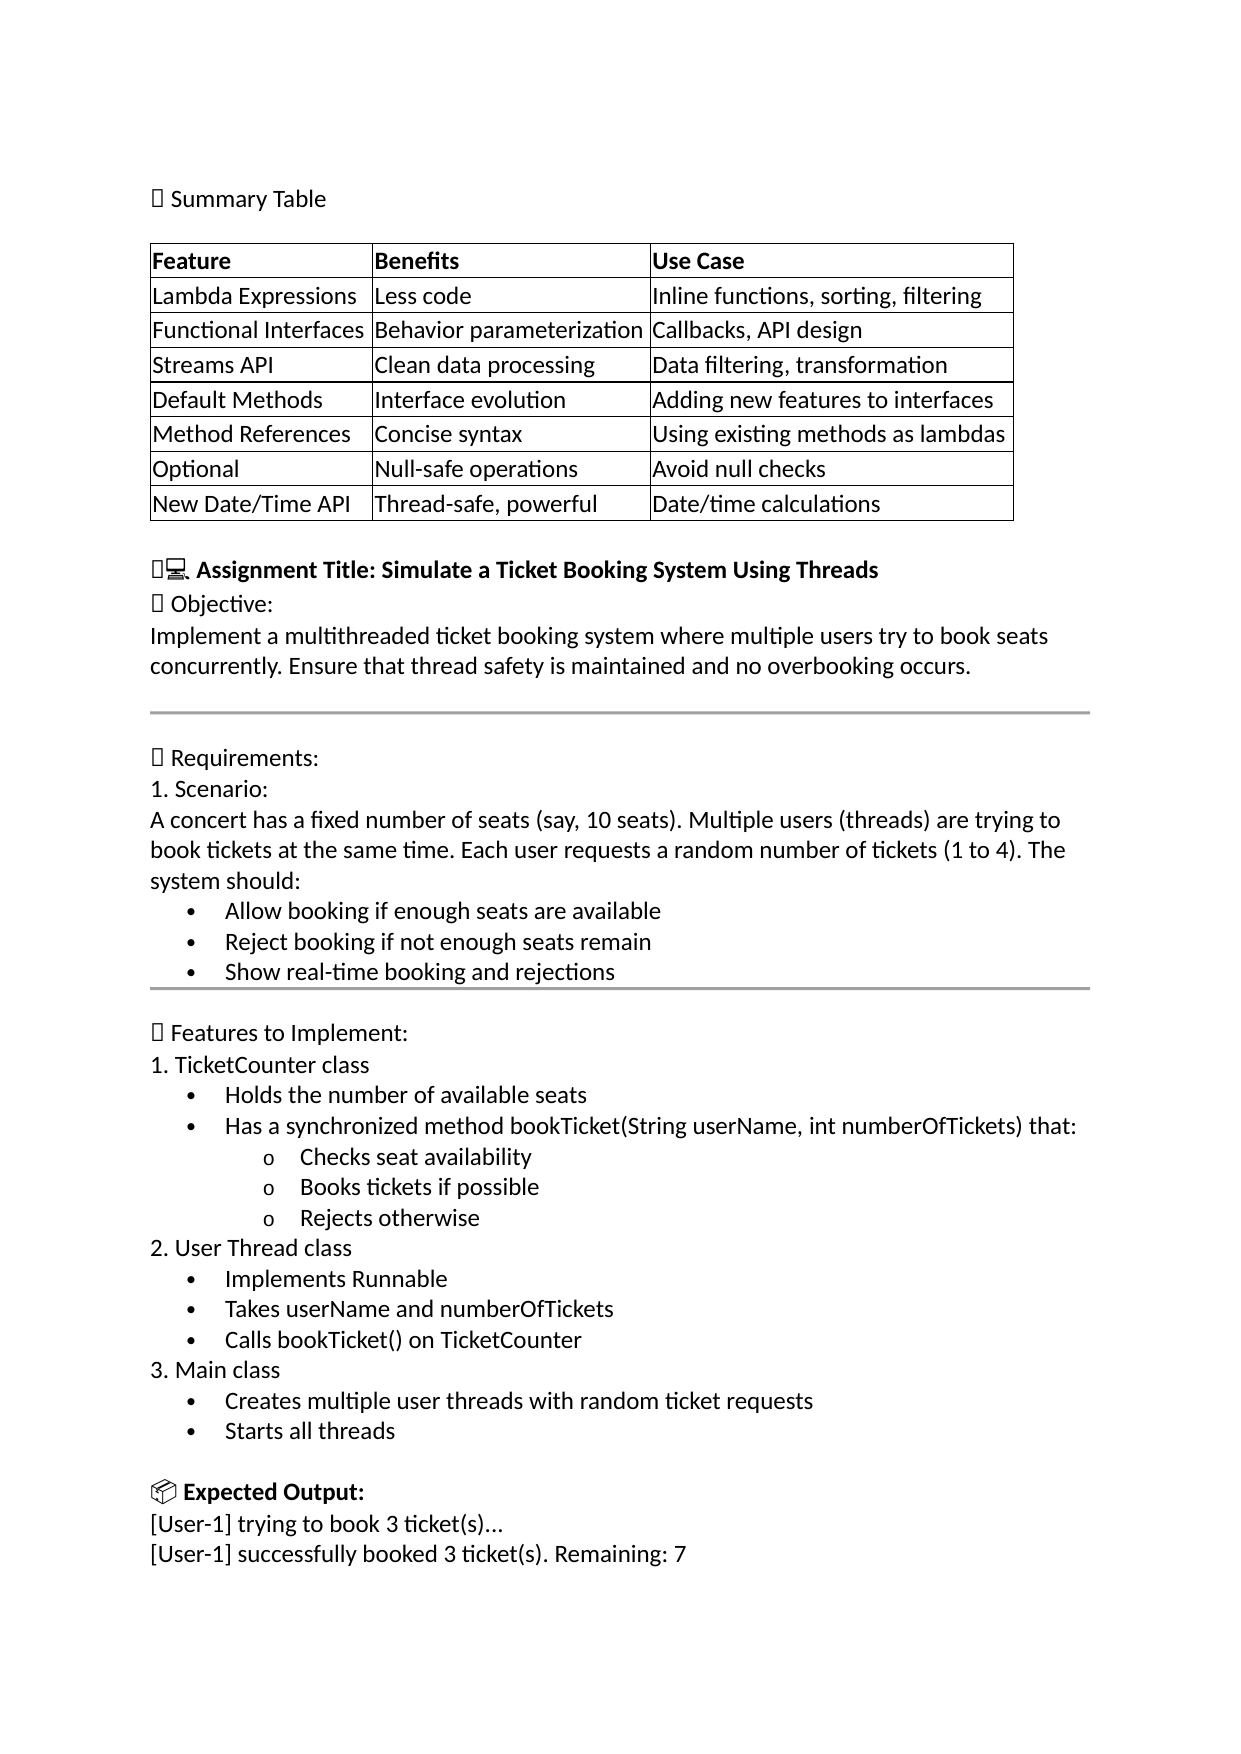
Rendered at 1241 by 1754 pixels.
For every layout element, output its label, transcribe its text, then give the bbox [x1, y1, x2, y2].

text 🧑‍💻 Assignment Title: Simulate a Ticket Booking System Using Threads [150, 552, 1090, 586]
table_cell Date/time calculations [651, 486, 1013, 520]
text 📦 Expected Output: [150, 1474, 1090, 1508]
table_cell Interface evolution [373, 383, 650, 416]
table_cell Concise syntax [373, 417, 650, 451]
text [User-1] successfully booked 3 ticket(s). Remaining: 7 [150, 1538, 1090, 1569]
table_cell Clean data processing [373, 348, 650, 381]
list Books tickets if possible [262, 1171, 1090, 1202]
table_cell Less code [373, 278, 650, 312]
table_cell Using existing methods as lambdas [651, 417, 1013, 451]
table_cell Functional Interfaces [151, 313, 372, 347]
text 📌 Summary Table [150, 150, 1090, 243]
table_cell Inline functions, sorting, filtering [651, 278, 1013, 312]
list Creates multiple user threads with random ticket requests [187, 1385, 1090, 1415]
list Holds the number of available seats [187, 1080, 1090, 1110]
table_cell Null-safe operations [373, 452, 650, 485]
text 3. Main class [150, 1354, 1090, 1385]
table_cell Lambda Expressions [151, 278, 372, 312]
table_cell Default Methods [151, 383, 372, 416]
list Starts all threads [187, 1415, 1090, 1474]
list Checks seat availability [262, 1141, 1090, 1171]
list Rejects otherwise [262, 1202, 1090, 1232]
table_cell Method References [151, 417, 372, 451]
list Show real-time booking and rejections [187, 957, 1090, 987]
table_cell Streams API [151, 348, 372, 381]
list Has a synchronized method bookTicket(String userName, int numberOfTickets) that: [187, 1110, 1090, 1141]
list Allow booking if enough seats are available [187, 896, 1090, 926]
table_cell Behavior parameterization [373, 313, 650, 347]
table_cell Adding new features to interfaces [651, 383, 1013, 416]
table_cell Avoid null checks [651, 452, 1013, 485]
table_header Use Case [651, 244, 1013, 277]
list Takes userName and numberOfTickets [187, 1293, 1090, 1324]
text 1. TicketCounter class [150, 1049, 1090, 1080]
list Calls bookTicket() on TicketCounter [187, 1324, 1090, 1354]
table_cell Optional [151, 452, 372, 485]
table_cell Data filtering, transformation [651, 348, 1013, 381]
table_cell New Date/Time API [151, 486, 372, 520]
text [User-1] trying to book 3 ticket(s)... [150, 1508, 1090, 1538]
text Implement a multithreaded ticket booking system where multiple users try to book seats concurrently. Ensure that thread safety is maintained and no overbooking occurs. [150, 620, 1090, 681]
text A concert has a fixed number of seats (say, 10 seats). Multiple users (threads) are trying to book tickets at the same time. Each user requests a random number of tickets (1 to 4). The system should: [150, 804, 1090, 896]
list Implements Runnable [187, 1263, 1090, 1293]
table_cell Callbacks, API design [651, 313, 1013, 347]
table_cell Thread-safe, powerful [373, 486, 650, 520]
text 📝 Objective: [150, 586, 1090, 620]
table_header Benefits [373, 244, 650, 277]
text ✅ Features to Implement: [150, 991, 1090, 1049]
list Reject booking if not enough seats remain [187, 926, 1090, 957]
text 2. User Thread class [150, 1232, 1090, 1263]
text 🔧 Requirements: [150, 739, 1090, 773]
text 1. Scenario: [150, 773, 1090, 804]
table_header Feature [151, 244, 372, 277]
